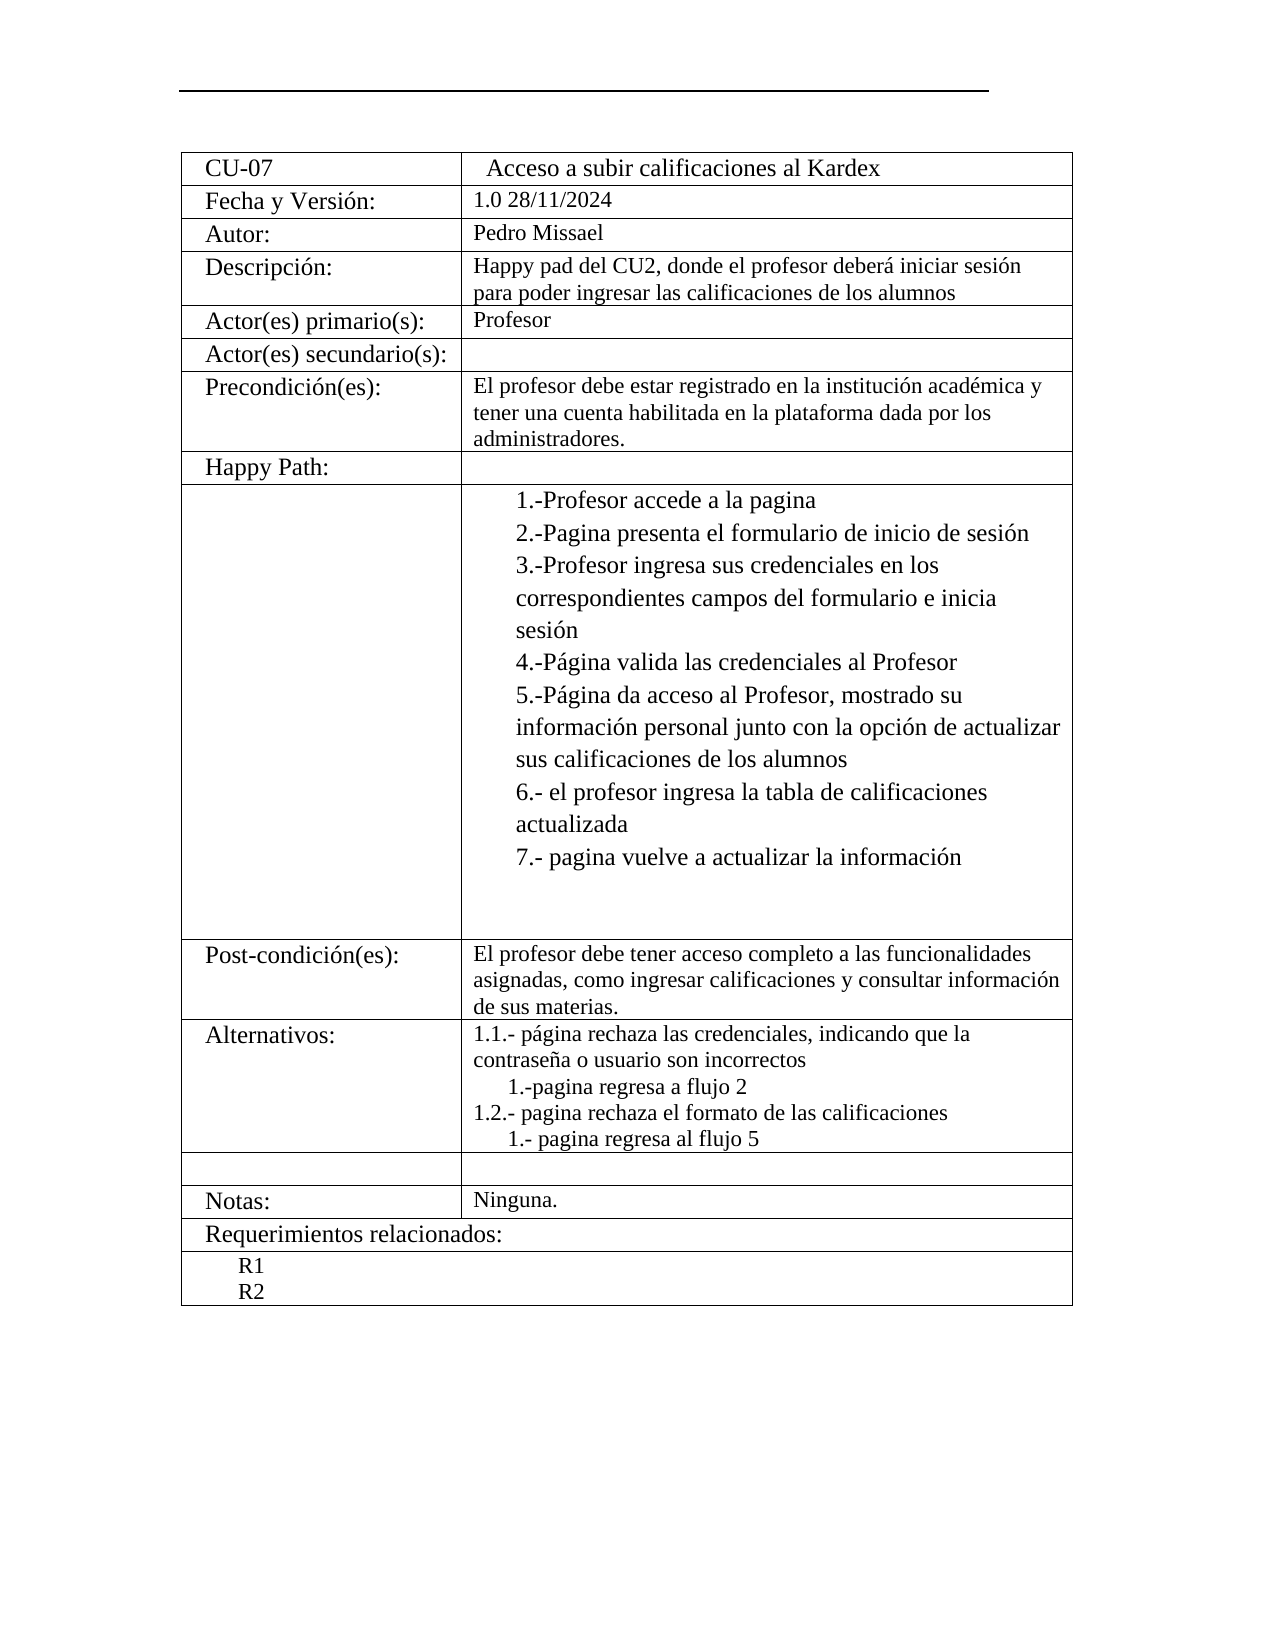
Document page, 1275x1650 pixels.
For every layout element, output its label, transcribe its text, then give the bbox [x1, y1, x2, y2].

table_cell Autor: [182, 219, 461, 251]
table_cell 1.-Profesor accede a la pagina 2.-Pagina presenta el formulario de inicio de sesión 3.-Profesor ingresa sus credenciales en los correspondientes campos del formulario e inicia sesión 4.-Página valida las credenciales al Profesor 5.-Página da acceso al Profesor, mostrado su información personal junto con la opción de actualizar sus calificaciones de los alumnos 6.- el profesor ingresa la tabla de calificaciones actualizada 7.- pagina vuelve a actualizar la información [462, 485, 1072, 939]
table_cell [462, 452, 1072, 484]
table_cell [182, 485, 461, 939]
table_cell R1 R2 [182, 1252, 1072, 1305]
table_cell [462, 339, 1072, 371]
table_cell El profesor debe tener acceso completo a las funcionalidades asignadas, como ingresar calificaciones y consultar información de sus materias. [462, 940, 1072, 1019]
table_cell Happy Path: [182, 452, 461, 484]
table_cell El profesor debe estar registrado en la institución académica y tener una cuenta habilitada en la plataforma dada por los administradores. [462, 372, 1072, 451]
table_cell 1.1.- página rechaza las credenciales, indicando que la contraseña o usuario son incorrectos 1.-pagina regresa a flujo 2 1.2.- pagina rechaza el formato de las calificaciones 1.- pagina regresa al flujo 5 [462, 1020, 1072, 1152]
table_cell Precondición(es): [182, 372, 461, 451]
table_cell Actor(es) secundario(s): [182, 339, 461, 371]
table_cell Profesor [462, 306, 1072, 338]
table_header CU-07 [182, 153, 461, 185]
table_cell Alternativos: [182, 1020, 461, 1152]
table_cell Ninguna. [462, 1186, 1072, 1218]
table_cell Notas: [182, 1186, 461, 1218]
table_cell Happy pad del CU2, donde el profesor deberá iniciar sesión para poder ingresar las calificaciones de los alumnos [462, 252, 1072, 305]
table_cell [182, 1153, 461, 1185]
table_cell Actor(es) primario(s): [182, 306, 461, 338]
table_header Acceso a subir calificaciones al Kardex [462, 153, 1072, 185]
table_cell Post-condición(es): [182, 940, 461, 1019]
table_cell [462, 1153, 1072, 1185]
table_cell Pedro Missael [462, 219, 1072, 251]
table_cell Descripción: [182, 252, 461, 305]
table_cell Requerimientos relacionados: [182, 1219, 1072, 1251]
table_cell Fecha y Versión: [182, 186, 461, 218]
table_cell 1.0 28/11/2024 [462, 186, 1072, 218]
